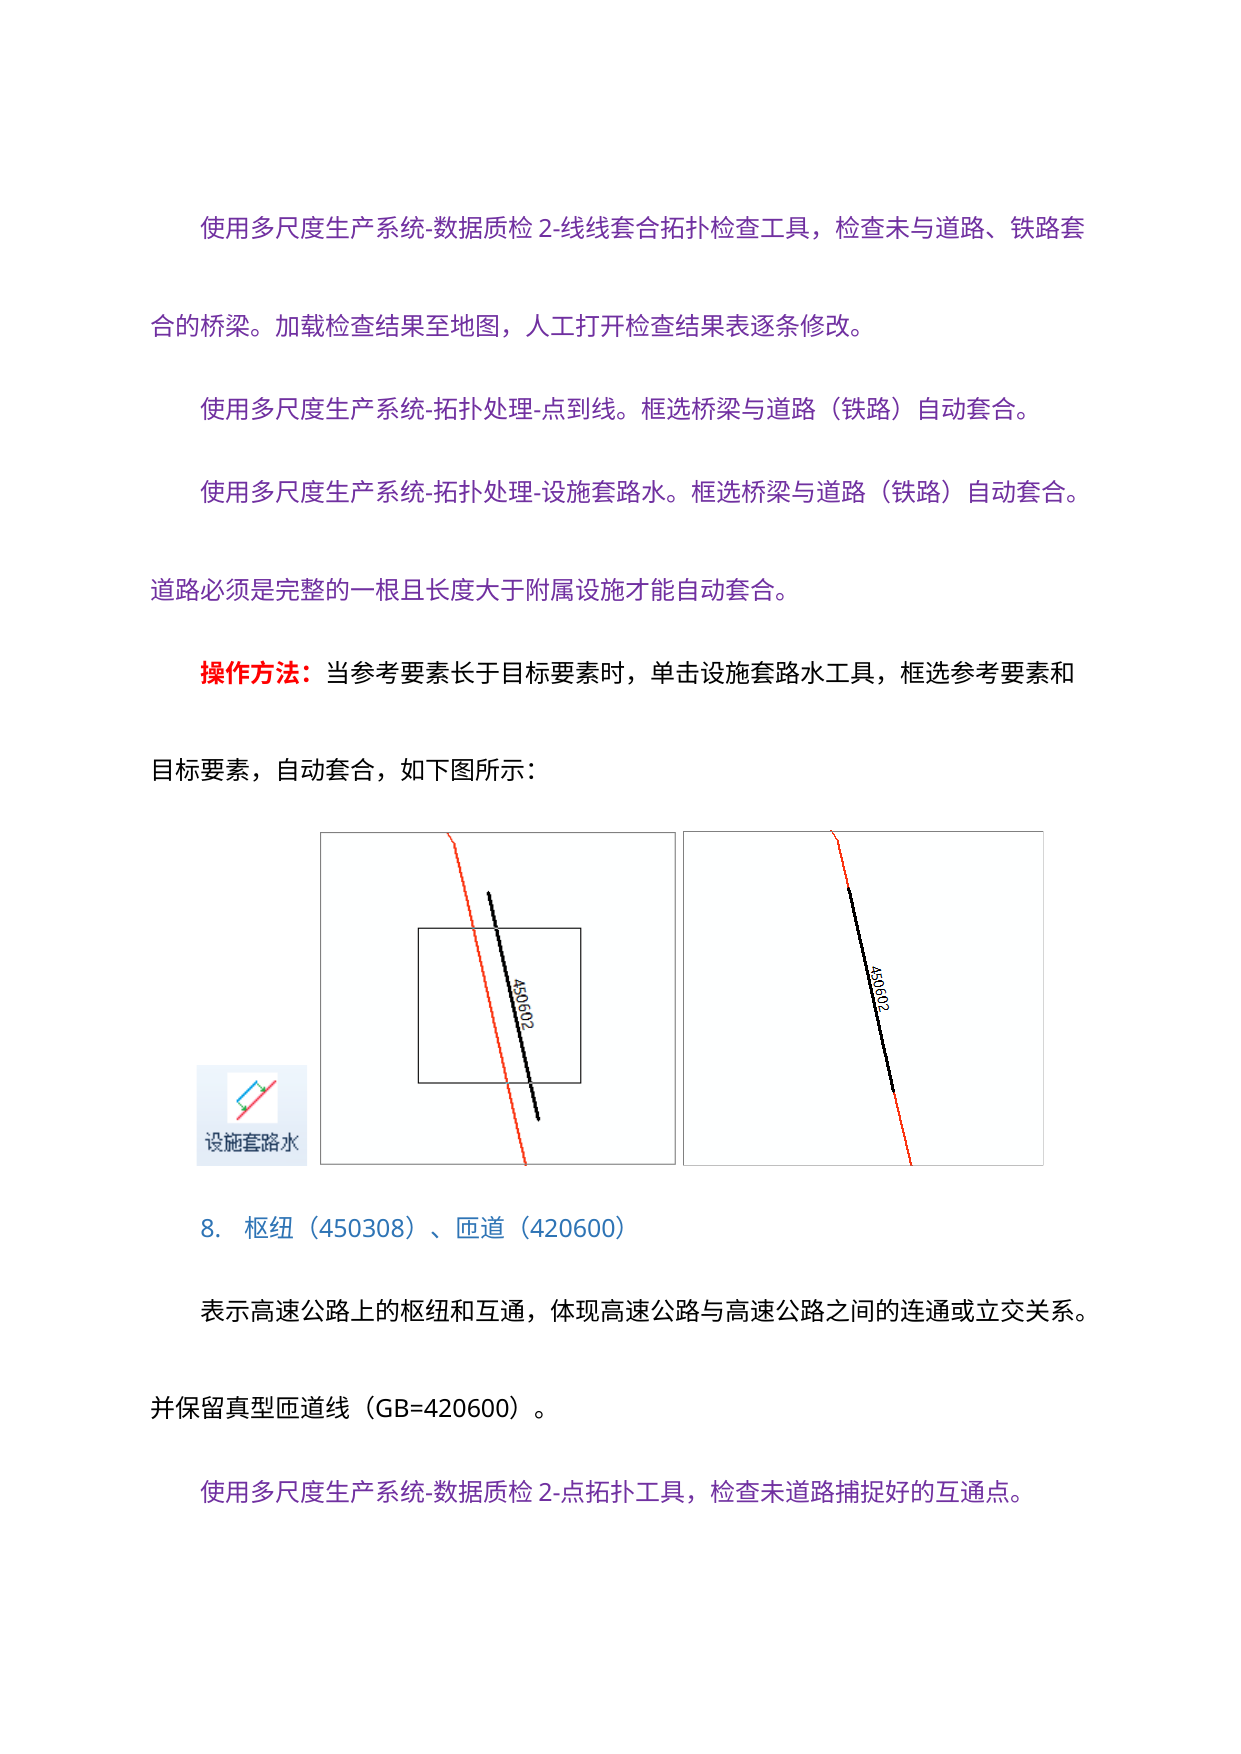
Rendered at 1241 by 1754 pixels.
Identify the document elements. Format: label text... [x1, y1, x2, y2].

text 操作方法：当参考要素长于目标要素时，单击设施套路水工具，框选参考要素和目标要素，自动套合，如下图所示： [150, 639, 1090, 801]
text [150, 458, 1090, 621]
text 使用多尺度生产系统-拓扑处理-点到线。框选桥梁与道路（铁路）自动套合。 [150, 375, 1090, 440]
list 枢纽（450308）、匝道（420600） [200, 1194, 1090, 1259]
picture [320, 832, 677, 1166]
picture [196, 1065, 308, 1166]
picture [682, 830, 1044, 1166]
text 使用多尺度生产系统-数据质检2-点拓扑工具，检查未道路捕捉好的互通点。 [150, 1458, 1090, 1523]
text 使用多尺度生产系统-数据质检2-线线套合拓扑检查工具，检查未与道路、铁路套合的桥梁。加载检查结果至地图，人工打开检查结果表逐条修改。 [150, 194, 1090, 357]
text 表示高速公路上的枢纽和互通，体现高速公路与高速公路之间的连通或立交关系。并保留真型匝道线（GB=420600）。 [150, 1277, 1090, 1439]
